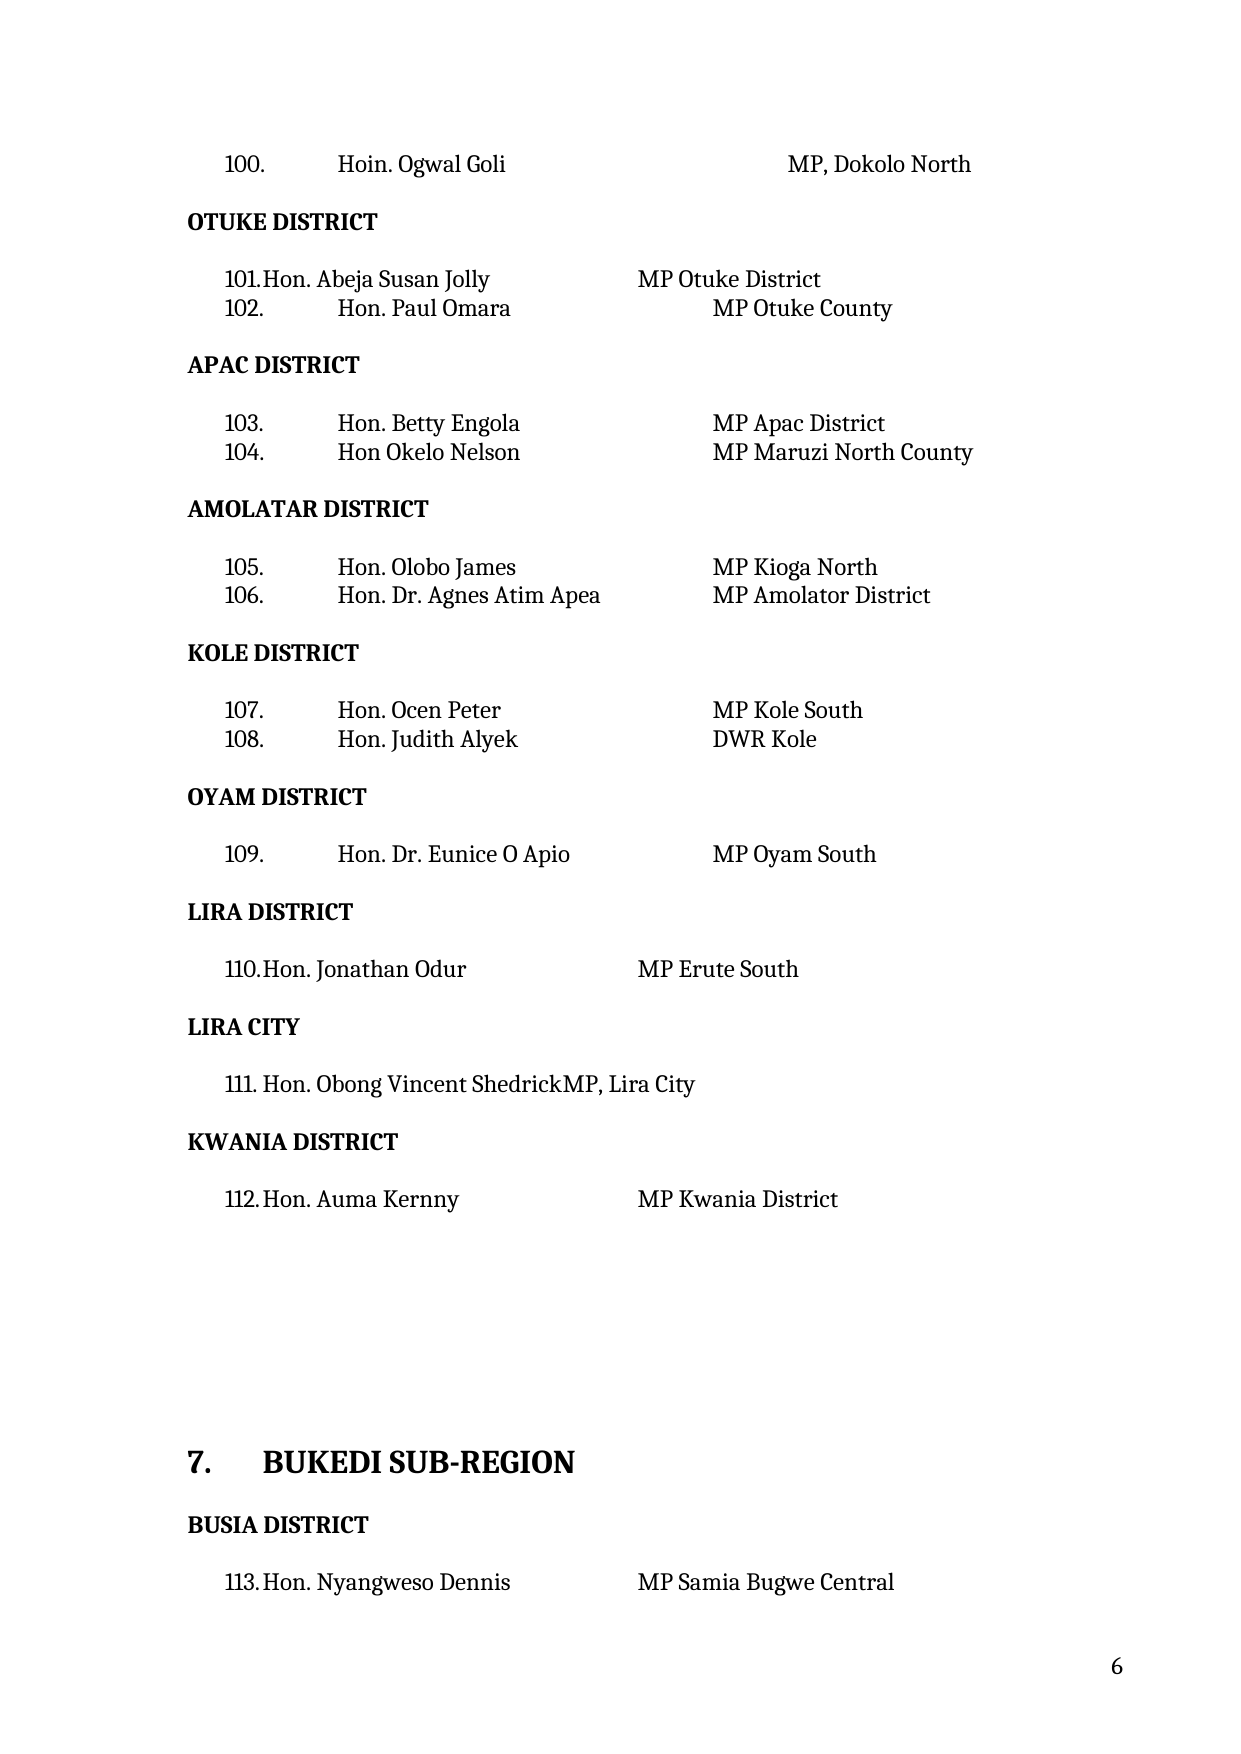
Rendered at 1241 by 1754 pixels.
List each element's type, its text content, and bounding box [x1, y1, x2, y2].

text AMOLATAR DISTRICT [187, 495, 1123, 524]
list Hon. Dr. Agnes Atim Apea MP Amolator District [225, 581, 1123, 610]
list Hoin. Ogwal Goli MP, Dokolo North [225, 150, 1123, 179]
text APAC DISTRICT [187, 351, 1123, 380]
list Hon. Jonathan Odur MP Erute South [225, 955, 1123, 984]
list Hon. Auma Kernny MP Kwania District [225, 1185, 1123, 1214]
list Hon. Ocen Peter MP Kole South [225, 696, 1123, 725]
text KWANIA DISTRICT [187, 1127, 1123, 1156]
text BUSIA DISTRICT [187, 1511, 1123, 1539]
text OYAM DISTRICT [187, 782, 1123, 811]
text 7. BUKEDI SUB-REGION [187, 1444, 1123, 1482]
list Hon. Nyangweso Dennis MP Samia Bugwe Central [225, 1568, 1123, 1597]
list Hon. Betty Engola MP Apac District [225, 409, 1123, 437]
list Hon. Obong Vincent Shedrick MP, Lira City [225, 1070, 1123, 1099]
list Hon. Olobo James MP Kioga North [225, 552, 1123, 581]
text LIRA DISTRICT [187, 897, 1123, 926]
text KOLE DISTRICT [187, 639, 1123, 667]
list Hon. Judith Alyek DWR Kole [225, 725, 1123, 754]
list Hon Okelo Nelson MP Maruzi North County [225, 437, 1123, 466]
list Hon. Dr. Eunice O Apio MP Oyam South [225, 840, 1123, 869]
text OTUKE DISTRICT [187, 207, 1123, 236]
list Hon. Abeja Susan Jolly MP Otuke District [225, 265, 1123, 294]
text LIRA CITY [187, 1012, 1123, 1041]
list Hon. Paul Omara MP Otuke County [225, 294, 1123, 322]
